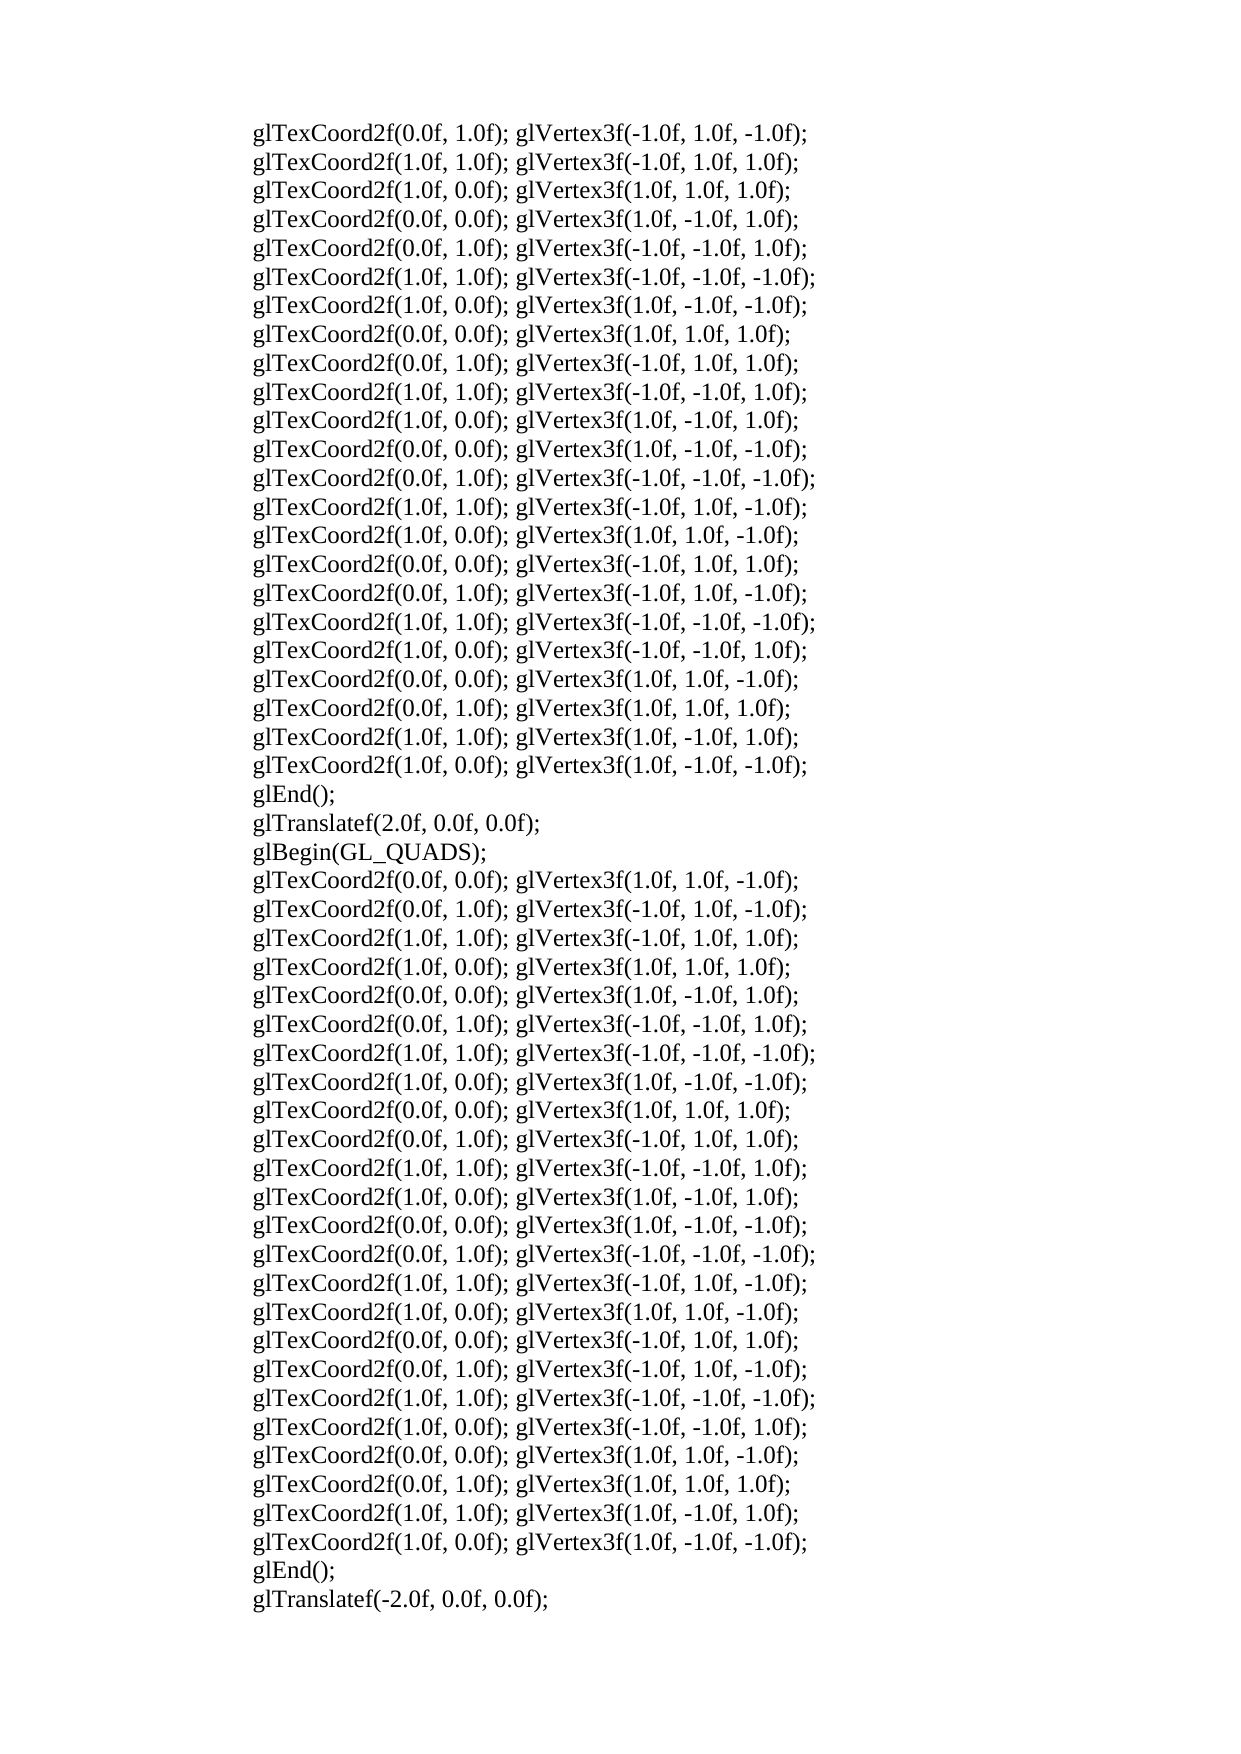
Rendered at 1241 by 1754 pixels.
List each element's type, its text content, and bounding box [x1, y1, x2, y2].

text glTexCoord2f(0.0f, 0.0f); glVertex3f(1.0f, -1.0f, 1.0f); [177, 204, 1152, 233]
text glBegin(GL_QUADS); [177, 837, 1152, 866]
text glTexCoord2f(1.0f, 1.0f); glVertex3f(-1.0f, -1.0f, 1.0f); [177, 1153, 1152, 1182]
text glTexCoord2f(1.0f, 0.0f); glVertex3f(1.0f, -1.0f, -1.0f); [177, 291, 1152, 319]
text glTexCoord2f(0.0f, 1.0f); glVertex3f(-1.0f, -1.0f, -1.0f); [177, 1239, 1152, 1268]
text glTexCoord2f(1.0f, 1.0f); glVertex3f(-1.0f, 1.0f, 1.0f); [177, 923, 1152, 952]
text glTexCoord2f(1.0f, 1.0f); glVertex3f(1.0f, -1.0f, 1.0f); [177, 722, 1152, 751]
text glTexCoord2f(1.0f, 0.0f); glVertex3f(1.0f, -1.0f, -1.0f); [177, 751, 1152, 779]
text glTexCoord2f(0.0f, 0.0f); glVertex3f(1.0f, -1.0f, 1.0f); [177, 981, 1152, 1009]
text glTexCoord2f(0.0f, 1.0f); glVertex3f(-1.0f, 1.0f, 1.0f); [177, 1124, 1152, 1153]
text glTexCoord2f(1.0f, 1.0f); glVertex3f(-1.0f, 1.0f, 1.0f); [177, 147, 1152, 176]
text glTexCoord2f(0.0f, 0.0f); glVertex3f(1.0f, 1.0f, 1.0f); [177, 1096, 1152, 1124]
text glTexCoord2f(1.0f, 1.0f); glVertex3f(1.0f, -1.0f, 1.0f); [177, 1498, 1152, 1527]
text glTexCoord2f(0.0f, 1.0f); glVertex3f(-1.0f, 1.0f, 1.0f); [177, 348, 1152, 377]
text glTexCoord2f(0.0f, 1.0f); glVertex3f(-1.0f, -1.0f, 1.0f); [177, 233, 1152, 262]
text glTexCoord2f(0.0f, 1.0f); glVertex3f(-1.0f, 1.0f, -1.0f); [177, 1354, 1152, 1383]
text glTranslatef(-2.0f, 0.0f, 0.0f); [177, 1584, 1152, 1613]
text glTexCoord2f(0.0f, 1.0f); glVertex3f(1.0f, 1.0f, 1.0f); [177, 1469, 1152, 1498]
text glTexCoord2f(0.0f, 0.0f); glVertex3f(1.0f, -1.0f, -1.0f); [177, 1211, 1152, 1239]
text glTexCoord2f(1.0f, 0.0f); glVertex3f(-1.0f, -1.0f, 1.0f); [177, 1412, 1152, 1441]
text glTexCoord2f(1.0f, 0.0f); glVertex3f(1.0f, -1.0f, -1.0f); [177, 1067, 1152, 1096]
text glTexCoord2f(1.0f, 0.0f); glVertex3f(1.0f, -1.0f, 1.0f); [177, 1182, 1152, 1211]
text glTexCoord2f(1.0f, 0.0f); glVertex3f(1.0f, -1.0f, -1.0f); [177, 1527, 1152, 1556]
text glTexCoord2f(1.0f, 1.0f); glVertex3f(-1.0f, 1.0f, -1.0f); [177, 492, 1152, 521]
text glTexCoord2f(0.0f, 0.0f); glVertex3f(1.0f, 1.0f, 1.0f); [177, 319, 1152, 348]
text glTexCoord2f(0.0f, 1.0f); glVertex3f(1.0f, 1.0f, 1.0f); [177, 693, 1152, 722]
text glTexCoord2f(0.0f, 0.0f); glVertex3f(1.0f, 1.0f, -1.0f); [177, 1441, 1152, 1469]
text glTexCoord2f(1.0f, 1.0f); glVertex3f(-1.0f, -1.0f, -1.0f); [177, 1038, 1152, 1067]
text glTranslatef(2.0f, 0.0f, 0.0f); [177, 808, 1152, 837]
text glTexCoord2f(0.0f, 1.0f); glVertex3f(-1.0f, -1.0f, -1.0f); [177, 463, 1152, 492]
text glTexCoord2f(1.0f, 1.0f); glVertex3f(-1.0f, 1.0f, -1.0f); [177, 1268, 1152, 1297]
text glTexCoord2f(0.0f, 0.0f); glVertex3f(1.0f, 1.0f, -1.0f); [177, 866, 1152, 894]
text glEnd(); [177, 1556, 1152, 1584]
text glTexCoord2f(0.0f, 1.0f); glVertex3f(-1.0f, 1.0f, -1.0f); [177, 578, 1152, 607]
text glTexCoord2f(1.0f, 0.0f); glVertex3f(1.0f, -1.0f, 1.0f); [177, 406, 1152, 434]
text glTexCoord2f(1.0f, 0.0f); glVertex3f(-1.0f, -1.0f, 1.0f); [177, 636, 1152, 664]
text glTexCoord2f(0.0f, 0.0f); glVertex3f(-1.0f, 1.0f, 1.0f); [177, 549, 1152, 578]
text glTexCoord2f(1.0f, 0.0f); glVertex3f(1.0f, 1.0f, 1.0f); [177, 952, 1152, 981]
text glTexCoord2f(1.0f, 1.0f); glVertex3f(-1.0f, -1.0f, -1.0f); [177, 262, 1152, 291]
text glTexCoord2f(1.0f, 0.0f); glVertex3f(1.0f, 1.0f, 1.0f); [177, 176, 1152, 204]
text glTexCoord2f(0.0f, 1.0f); glVertex3f(-1.0f, 1.0f, -1.0f); [177, 118, 1152, 147]
text glTexCoord2f(0.0f, 1.0f); glVertex3f(-1.0f, -1.0f, 1.0f); [177, 1009, 1152, 1038]
text glTexCoord2f(1.0f, 1.0f); glVertex3f(-1.0f, -1.0f, 1.0f); [177, 377, 1152, 406]
text glTexCoord2f(1.0f, 1.0f); glVertex3f(-1.0f, -1.0f, -1.0f); [177, 607, 1152, 636]
text glEnd(); [177, 779, 1152, 808]
text glTexCoord2f(0.0f, 0.0f); glVertex3f(1.0f, -1.0f, -1.0f); [177, 434, 1152, 463]
text glTexCoord2f(0.0f, 0.0f); glVertex3f(1.0f, 1.0f, -1.0f); [177, 664, 1152, 693]
text glTexCoord2f(1.0f, 0.0f); glVertex3f(1.0f, 1.0f, -1.0f); [177, 521, 1152, 549]
text glTexCoord2f(0.0f, 0.0f); glVertex3f(-1.0f, 1.0f, 1.0f); [177, 1326, 1152, 1354]
text glTexCoord2f(0.0f, 1.0f); glVertex3f(-1.0f, 1.0f, -1.0f); [177, 894, 1152, 923]
text glTexCoord2f(1.0f, 0.0f); glVertex3f(1.0f, 1.0f, -1.0f); [177, 1297, 1152, 1326]
text glTexCoord2f(1.0f, 1.0f); glVertex3f(-1.0f, -1.0f, -1.0f); [177, 1383, 1152, 1412]
